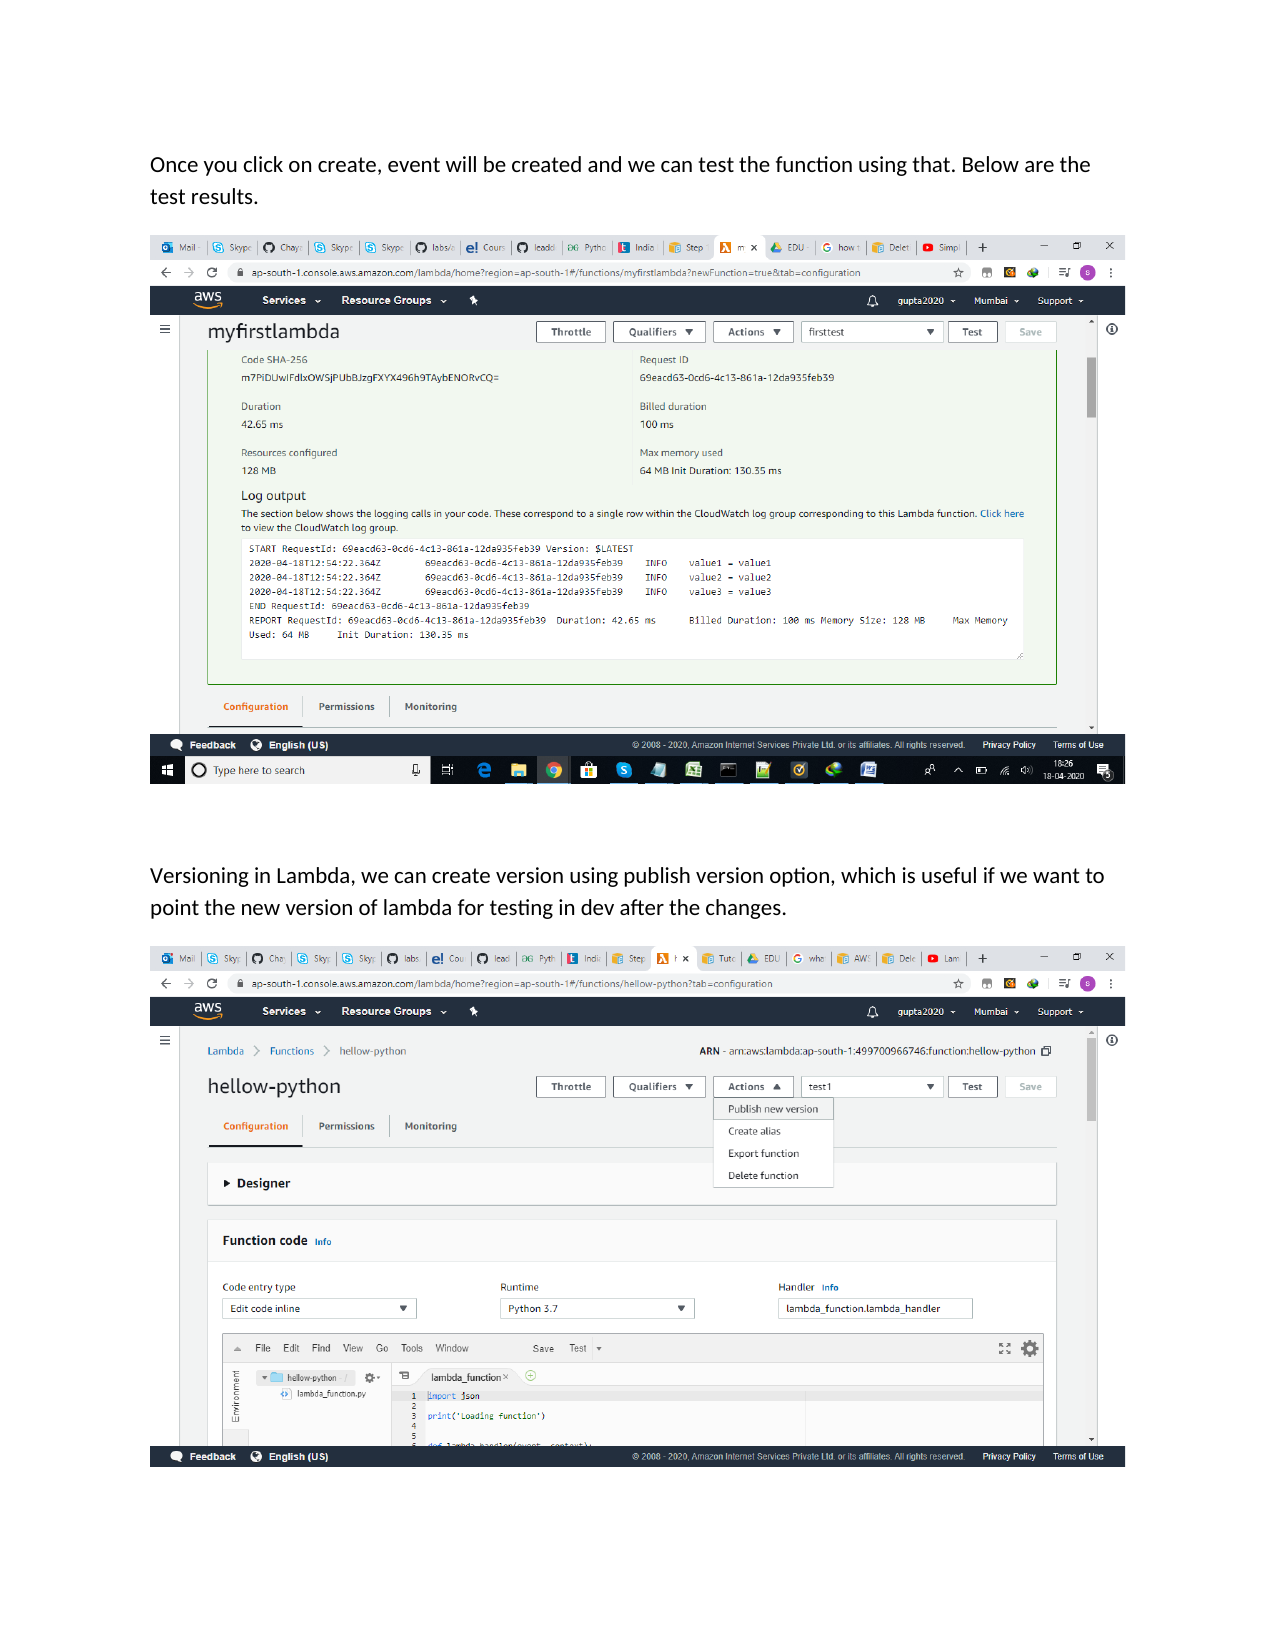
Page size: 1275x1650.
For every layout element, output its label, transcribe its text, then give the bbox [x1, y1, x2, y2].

picture [150, 946, 1125, 1467]
picture [150, 235, 1125, 784]
text Once you click on create, event will be created and we can test the function using that. Below are the test results. [150, 150, 1125, 210]
text Versioning in Lambda, we can create version using publish version option, which is useful if we want to point the new version of lambda for testing in dev after the changes. [150, 861, 1125, 922]
